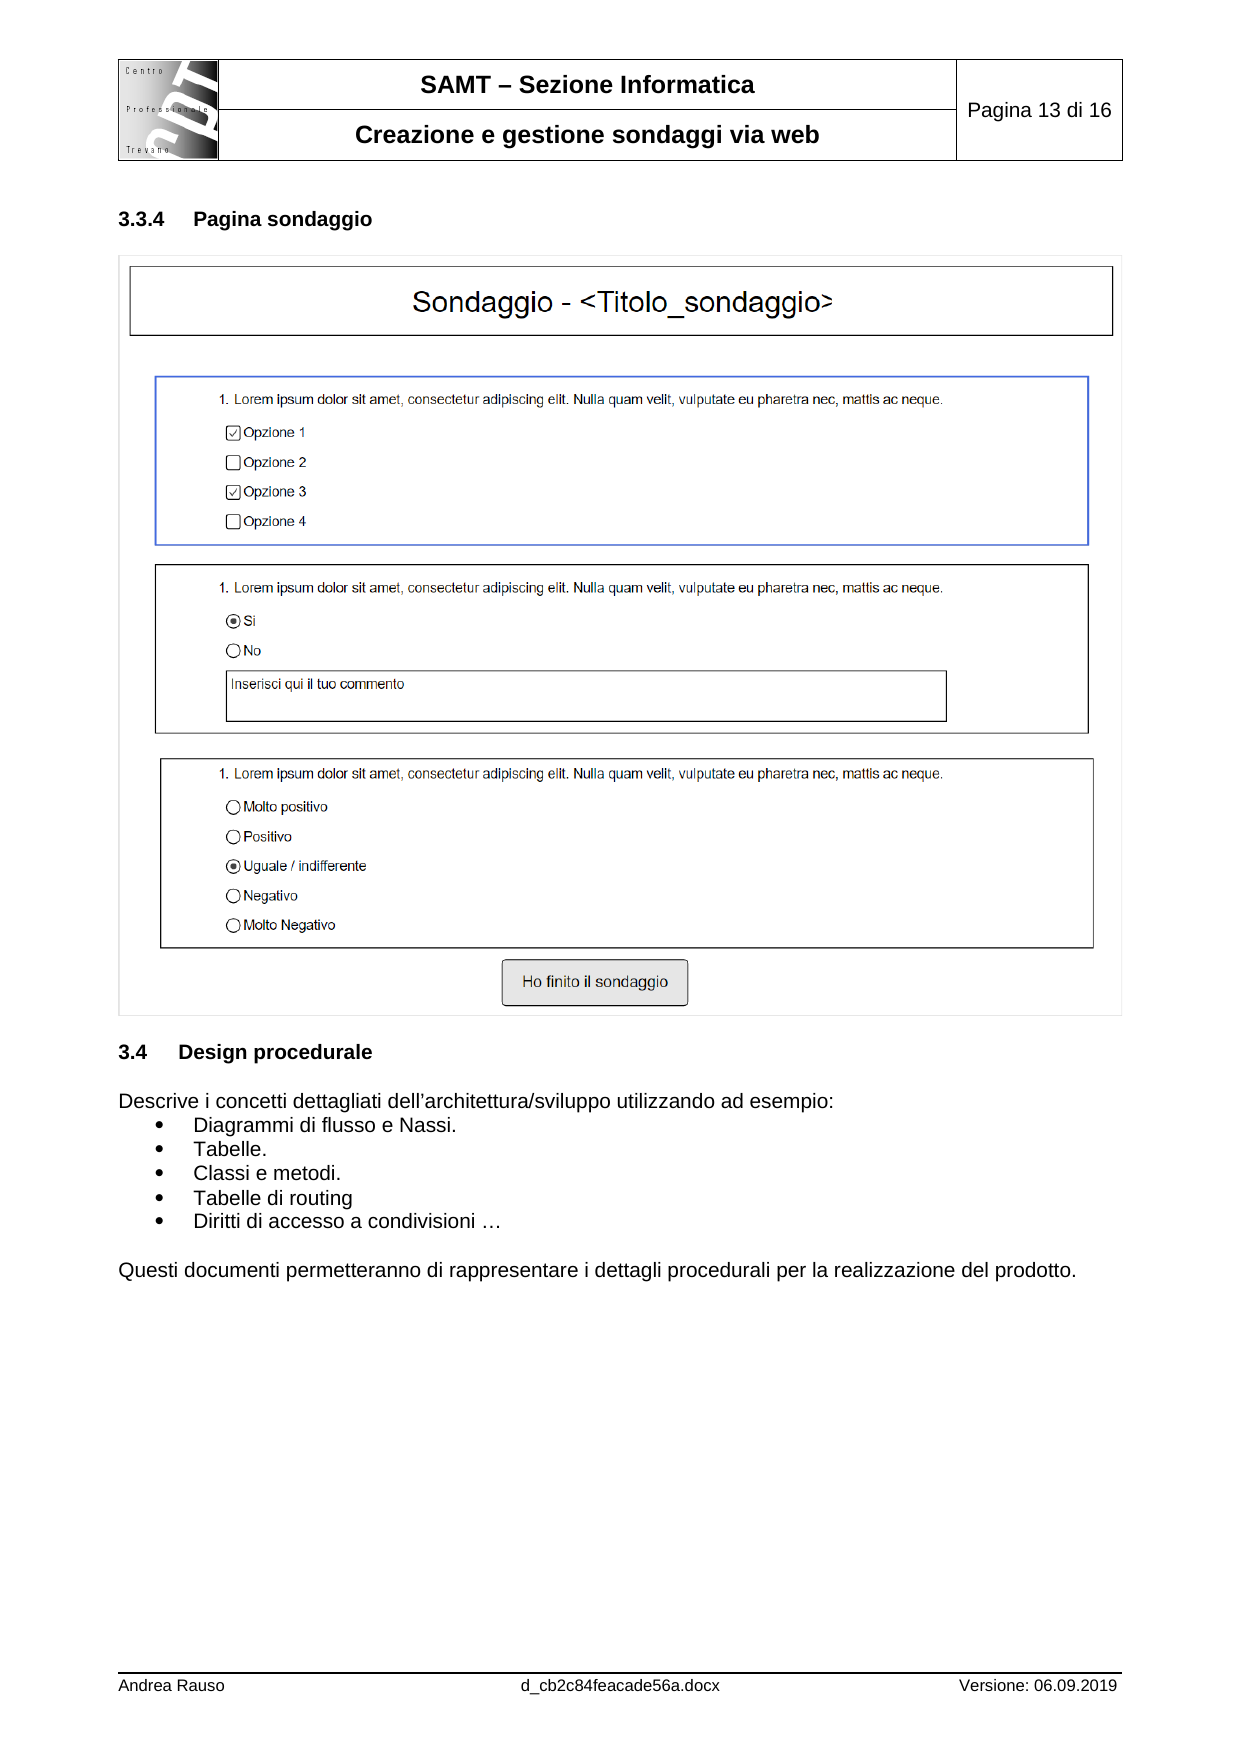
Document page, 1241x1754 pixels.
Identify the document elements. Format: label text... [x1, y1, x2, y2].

text Descrive i concetti dettagliati dell’architettura/sviluppo utilizzando ad esempio: [118, 1089, 1122, 1113]
list Tabelle di routing [156, 1185, 1122, 1209]
list Classi e metodi. [156, 1161, 1122, 1185]
list Tabelle. [156, 1137, 1122, 1161]
subtitle Pagina sondaggio [118, 207, 1122, 231]
subtitle Design procedurale [118, 1040, 1122, 1064]
list Diagrammi di flusso e Nassi. [156, 1113, 1122, 1137]
picture [118, 255, 1123, 1016]
text Questi documenti permetteranno di rappresentare i dettagli procedurali per la realizzazione del prodotto. [118, 1257, 1122, 1281]
picture [118, 60, 218, 159]
list Diritti di accesso a condivisioni … [156, 1209, 1122, 1233]
